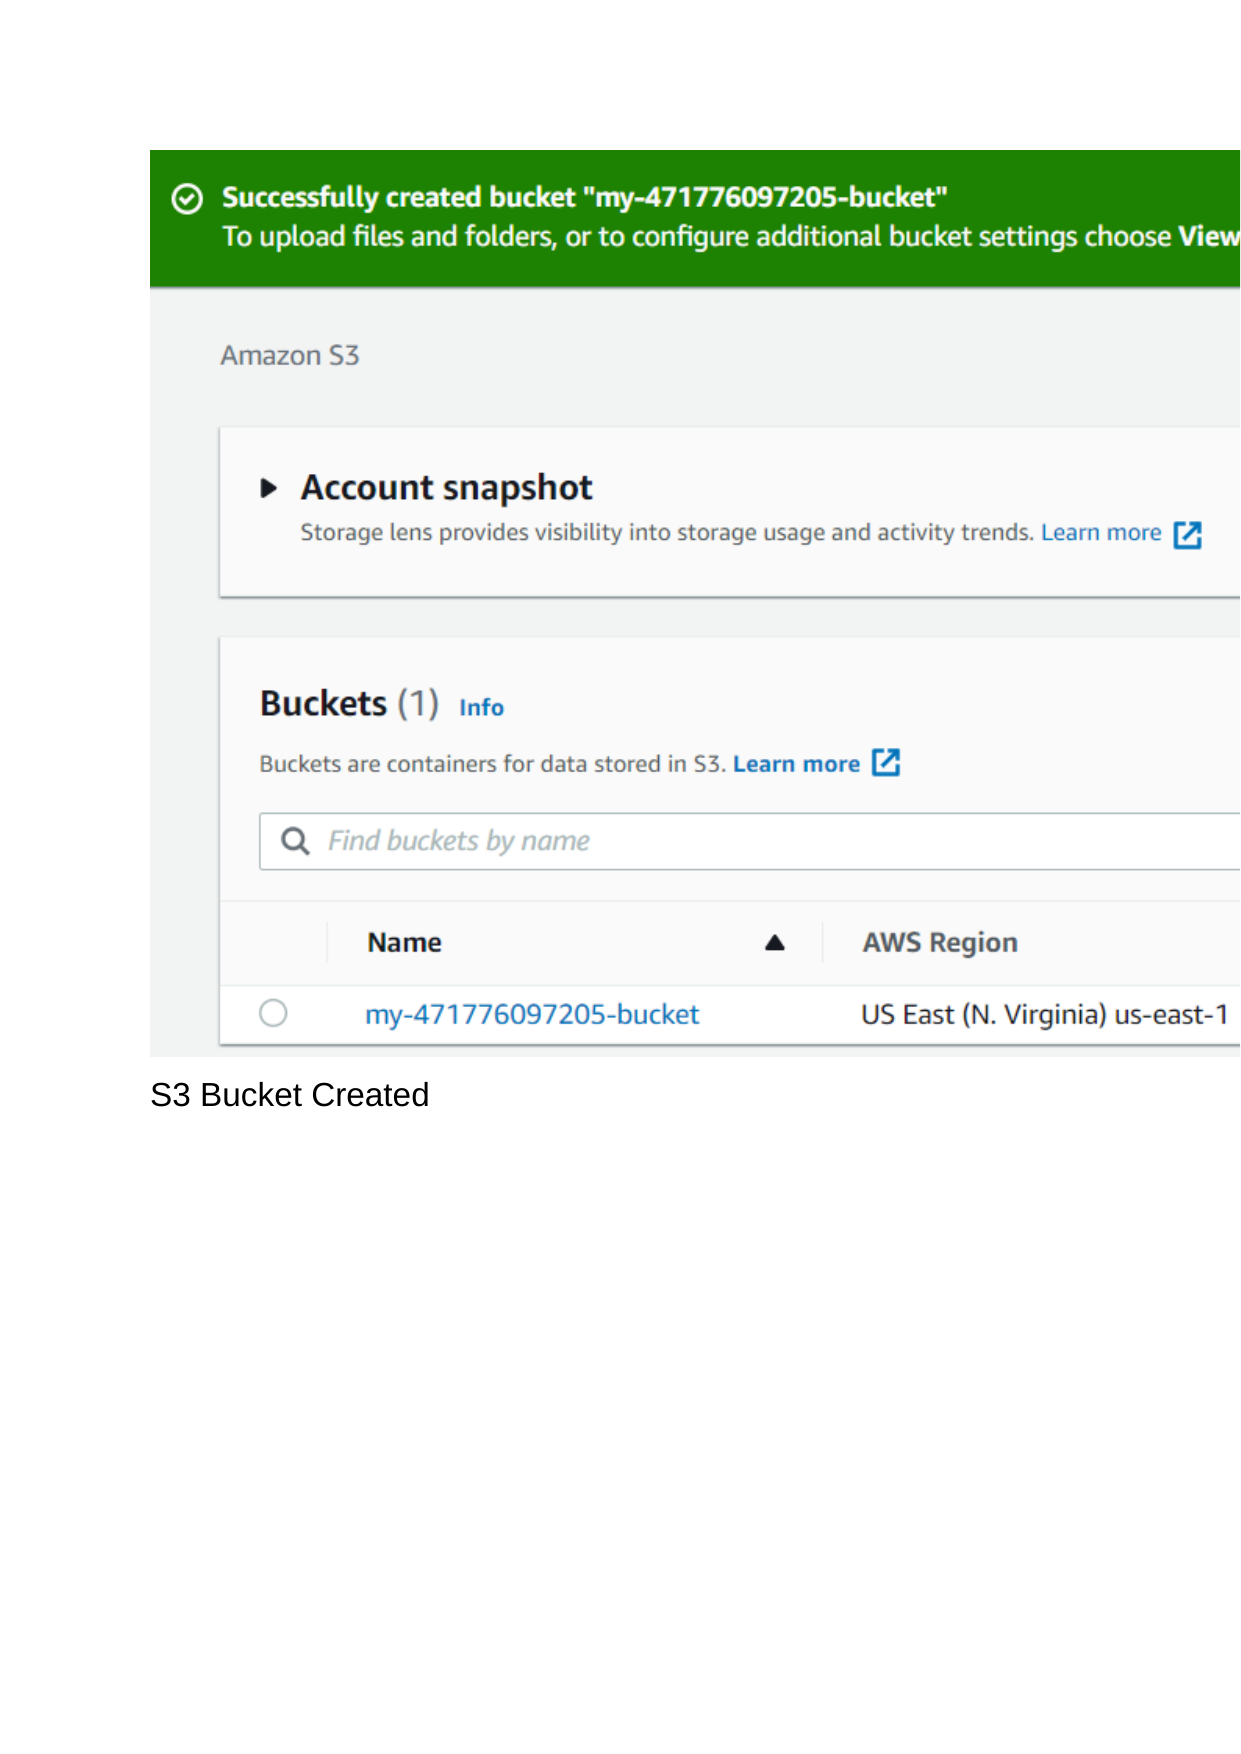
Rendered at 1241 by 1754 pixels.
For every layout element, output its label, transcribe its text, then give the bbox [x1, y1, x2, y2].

picture [150, 150, 1241, 1057]
text S3 Bucket Created [150, 1075, 1090, 1113]
